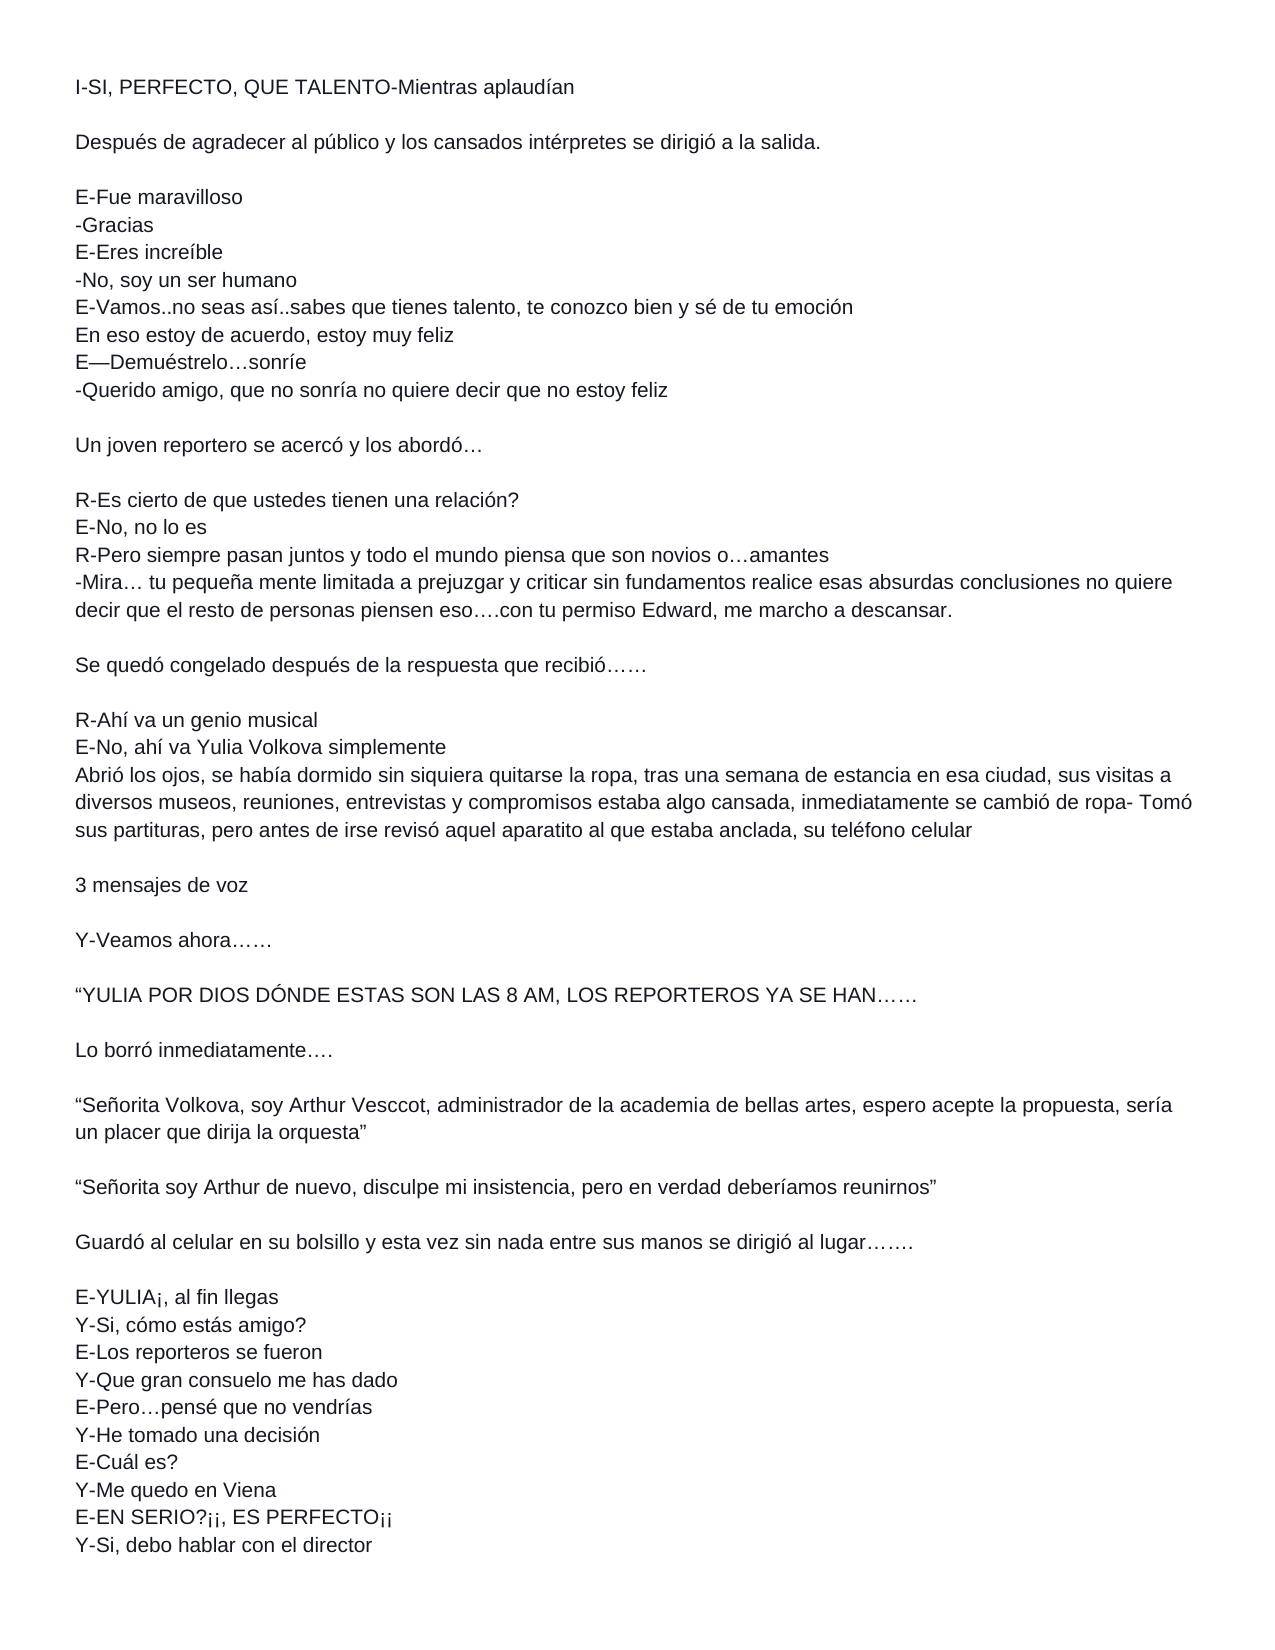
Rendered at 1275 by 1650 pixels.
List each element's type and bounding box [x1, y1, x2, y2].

text [75, 75, 1200, 1556]
